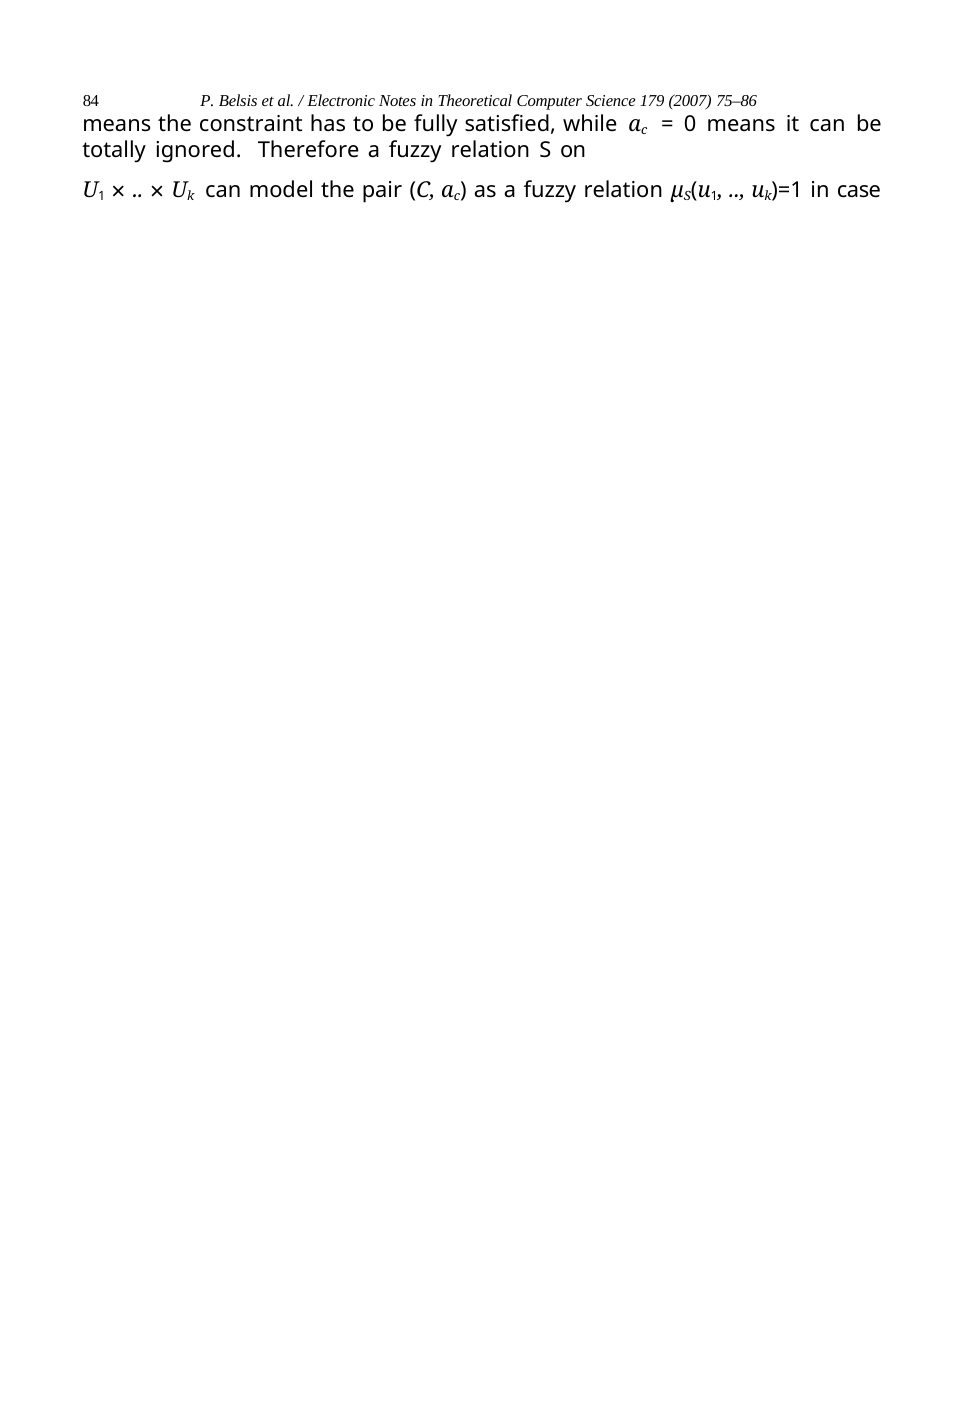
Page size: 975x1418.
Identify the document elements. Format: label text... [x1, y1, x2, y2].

text U1 × .. × Uk can model the pair (C, ac) as a fuzzy relation μS(u1, .., uk)=1 in case [82, 164, 912, 206]
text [82, 110, 882, 164]
